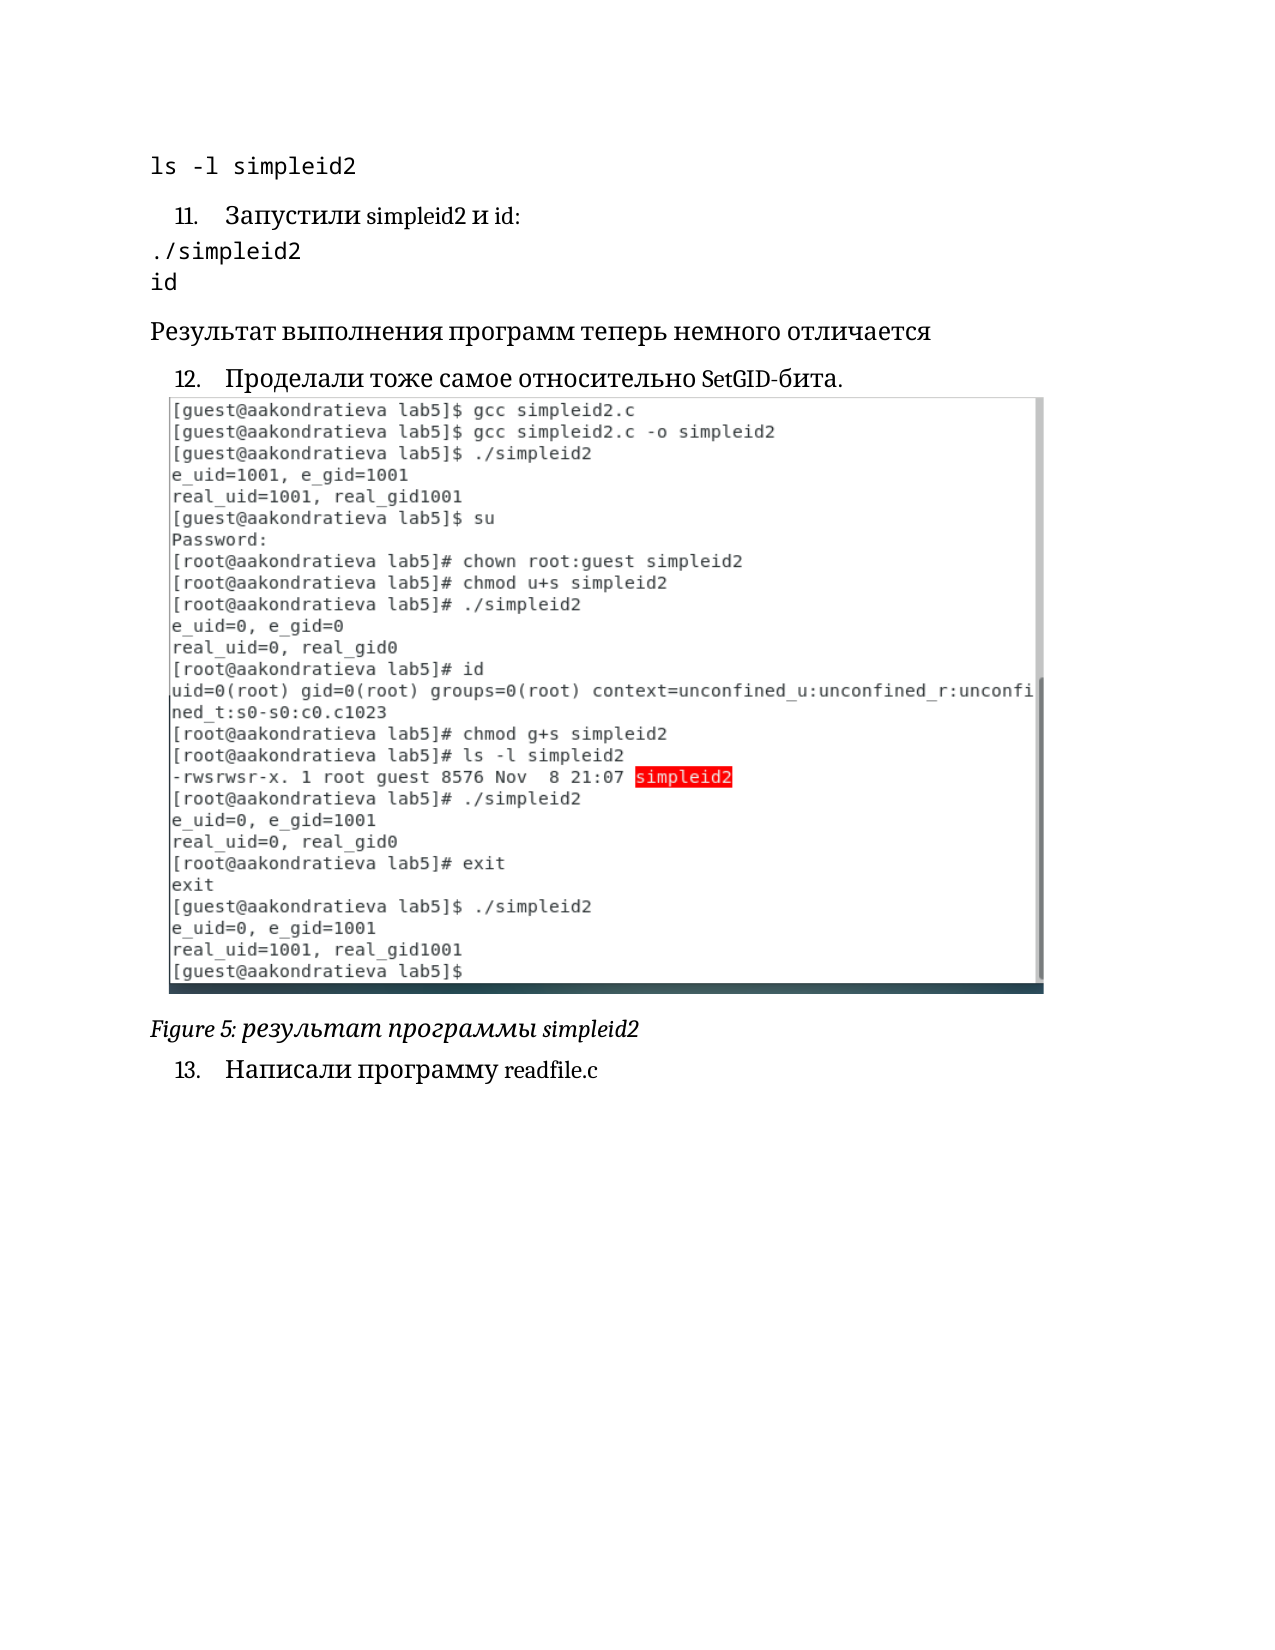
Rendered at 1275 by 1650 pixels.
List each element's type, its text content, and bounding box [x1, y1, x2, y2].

text Figure 5: результат программы simpleid2 [150, 1015, 1125, 1044]
list Проделали тоже самое относительно SetGID-бита. [175, 365, 1125, 394]
text ls -l simpleid2 [150, 150, 1125, 181]
text Результат выполнения программ теперь немного отличается [150, 318, 1125, 347]
list Написали программу readfile.c [175, 1056, 1125, 1085]
text ./simpleid2 id [150, 234, 1125, 297]
list Запустили simpleid2 и id: [175, 202, 1125, 231]
picture [168, 397, 1044, 994]
